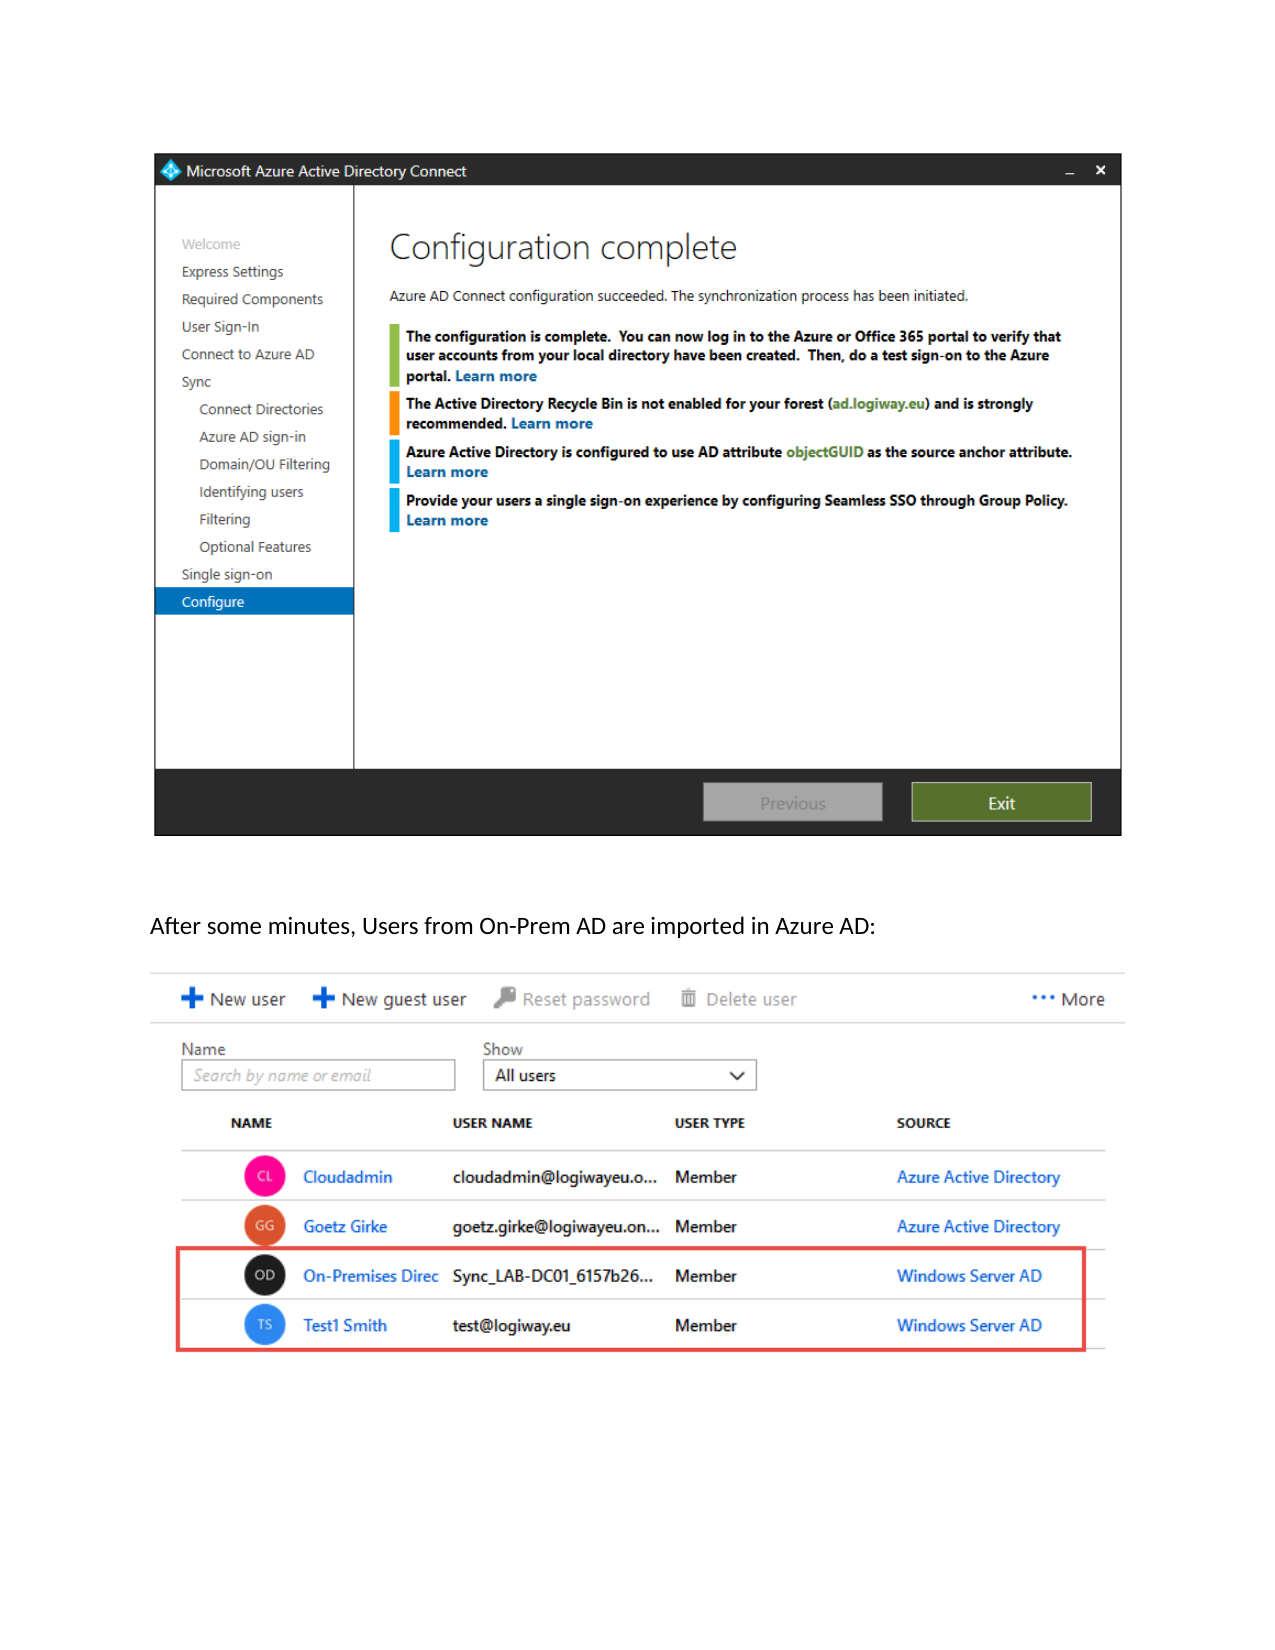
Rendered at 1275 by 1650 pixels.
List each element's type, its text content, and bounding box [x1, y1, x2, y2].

text After some minutes, Users from On-Prem AD are imported in Azure AD: [150, 910, 1125, 941]
picture [150, 150, 1125, 836]
picture [150, 959, 1125, 1359]
